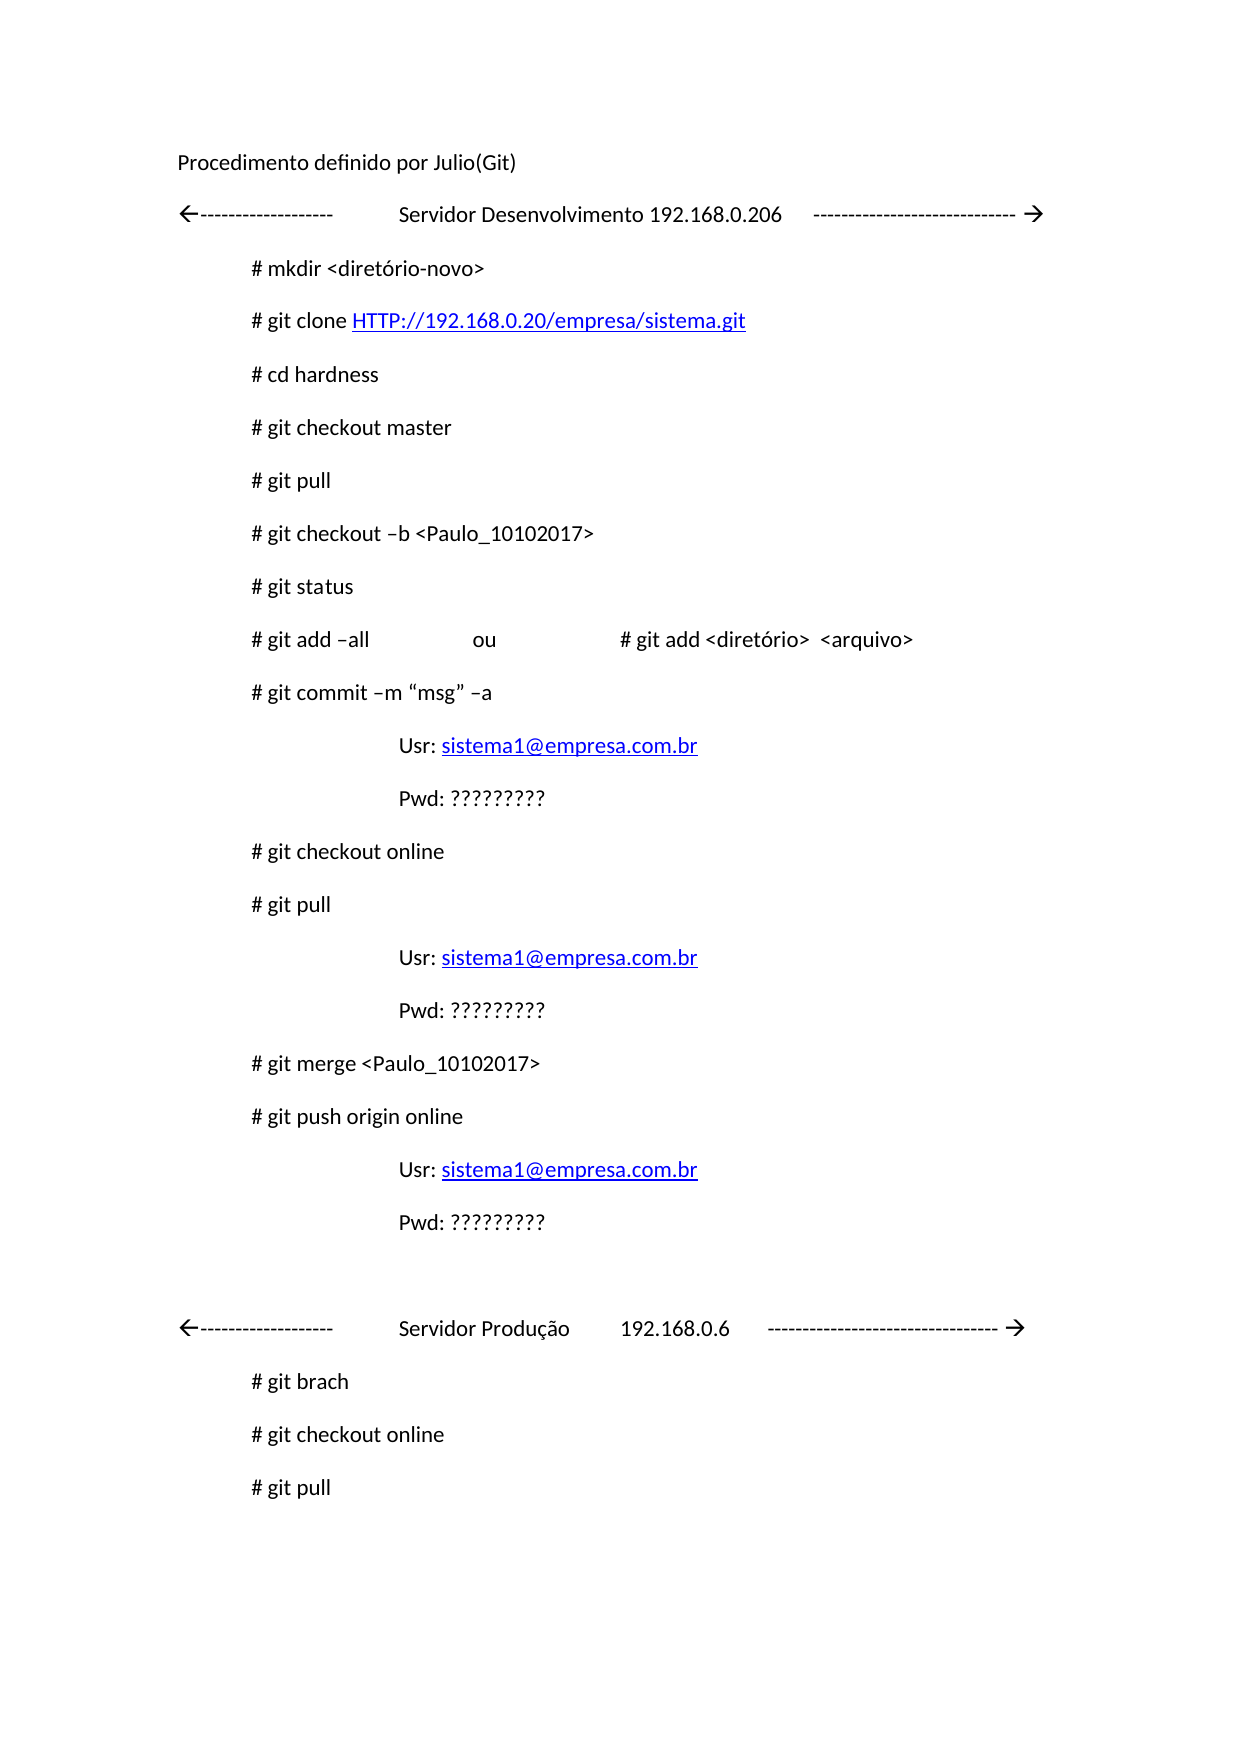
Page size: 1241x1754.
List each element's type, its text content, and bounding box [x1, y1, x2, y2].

text # git pull [177, 466, 1063, 494]
text # git clone HTTP://192.168.0.20/empresa/sistema.git [177, 307, 1063, 335]
text Pwd: ????????? [177, 784, 1063, 812]
text # git pull [177, 1473, 1063, 1501]
text # git pull [177, 890, 1063, 918]
text # git merge <Paulo_10102017> [177, 1049, 1063, 1077]
text Pwd: ????????? [177, 996, 1063, 1024]
text # git commit –m “msg” –a [177, 678, 1063, 706]
text # git push origin online [177, 1102, 1063, 1130]
text Usr: sistema1@empresa.com.br [177, 731, 1063, 759]
text Usr: sistema1@empresa.com.br [177, 1155, 1063, 1183]
text # git checkout online [177, 837, 1063, 865]
text # git add –all ou # git add <diretório> <arquivo> [177, 625, 1063, 653]
text # git checkout master [177, 413, 1063, 441]
text # git brach [177, 1367, 1063, 1395]
text # git sta tus [177, 572, 1063, 600]
text Usr: sistema1@empresa.com.br [177, 943, 1063, 971]
text # mkdir <diretório-novo> [177, 254, 1063, 282]
text Pwd: ????????? [177, 1208, 1063, 1236]
text Procedimento definido por Julio(Git) [177, 148, 1063, 176]
text # git checkout –b <Paulo_10102017> [177, 519, 1063, 547]
text ------------------- Servidor Produção 192.168.0.6 --------------------------------- [177, 1314, 1063, 1342]
text # git checkout online [177, 1420, 1063, 1448]
text # cd hardness [177, 360, 1063, 388]
text ------------------- Servidor Desenvolvimento 192.168.0.206 ----------------------------- [177, 201, 1063, 229]
